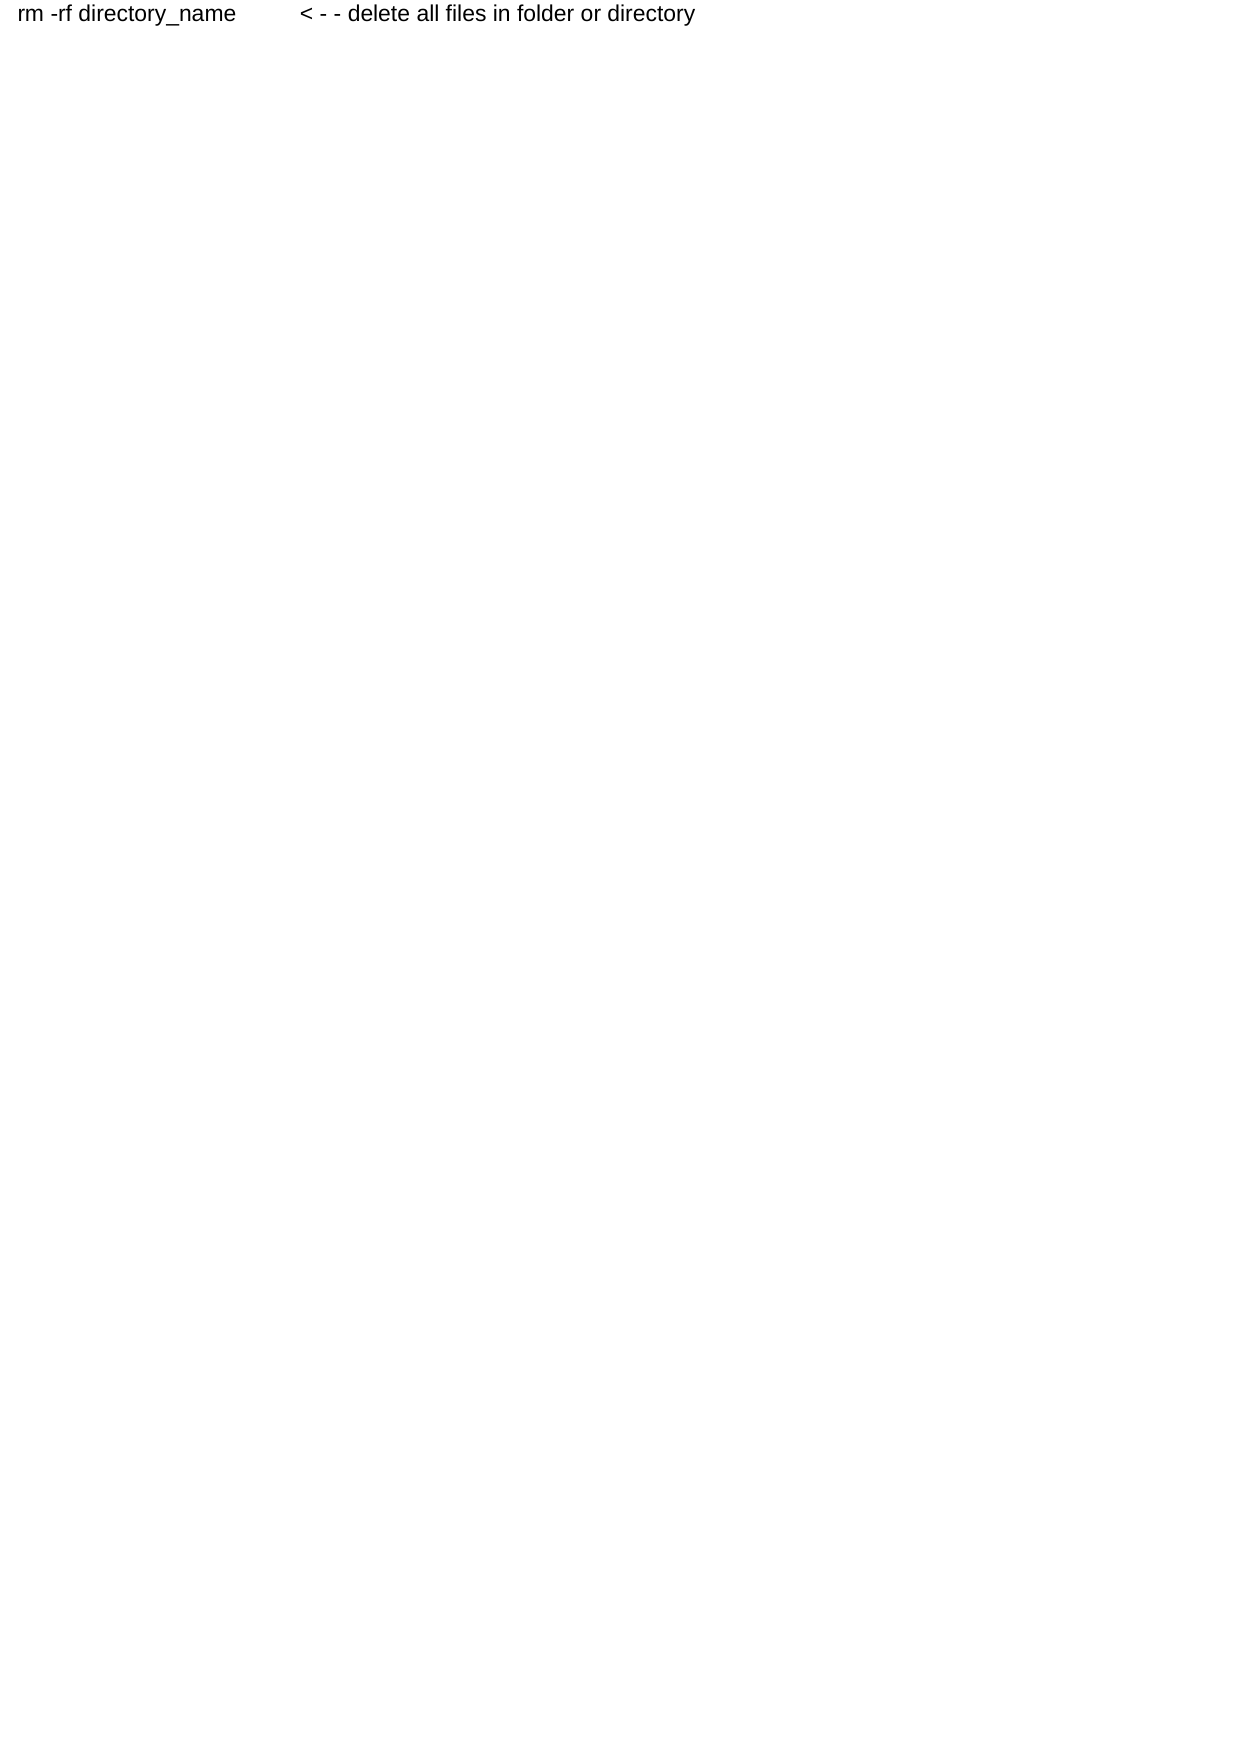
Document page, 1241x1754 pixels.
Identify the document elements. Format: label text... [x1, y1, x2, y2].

text rm -rf directory_name < - - delete all files in folder or directory [17, 0, 1227, 26]
